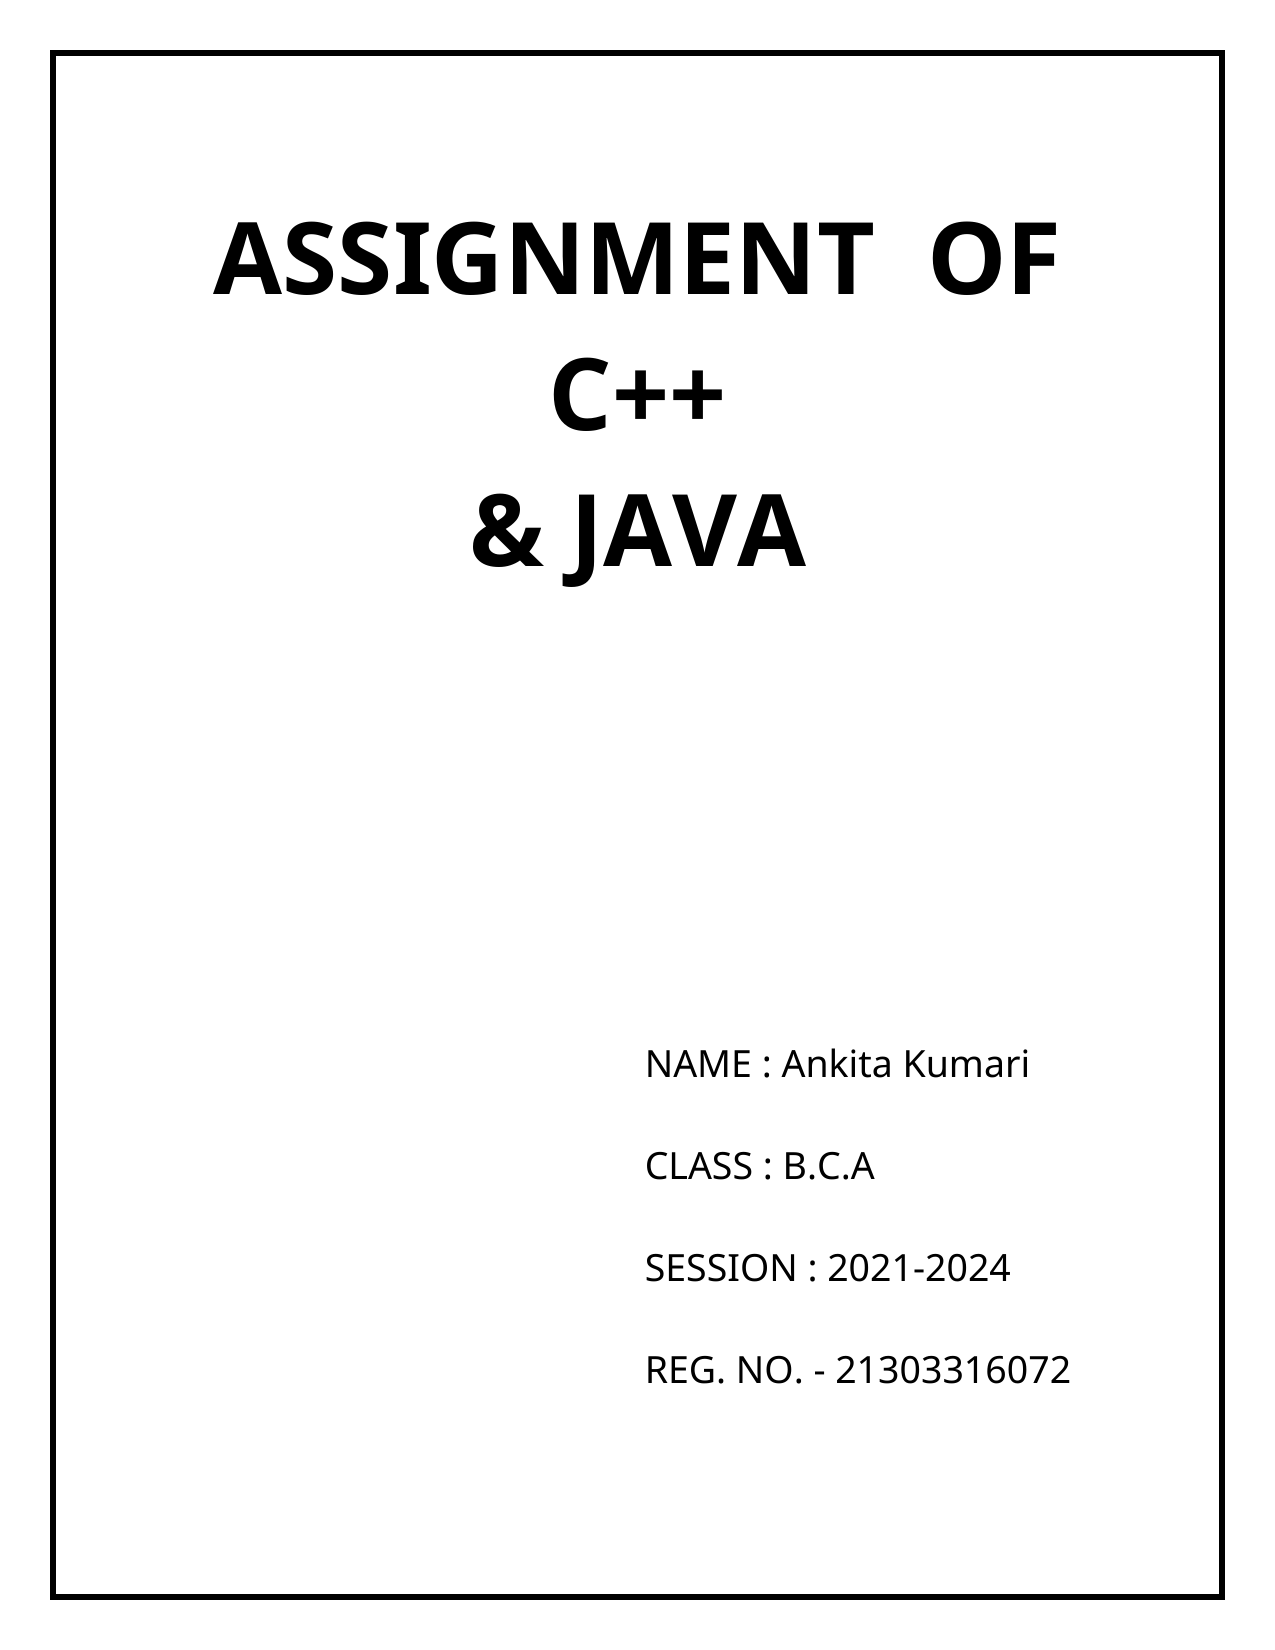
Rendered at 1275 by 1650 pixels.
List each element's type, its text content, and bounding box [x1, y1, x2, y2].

text CLASS : B.C.A [187, 1139, 1087, 1191]
text REG. NO. - 21303316072 [187, 1344, 1087, 1395]
text NAME : Ankita Kumari [187, 1037, 1087, 1088]
text SESSION : 2021-2024 [187, 1242, 1087, 1293]
